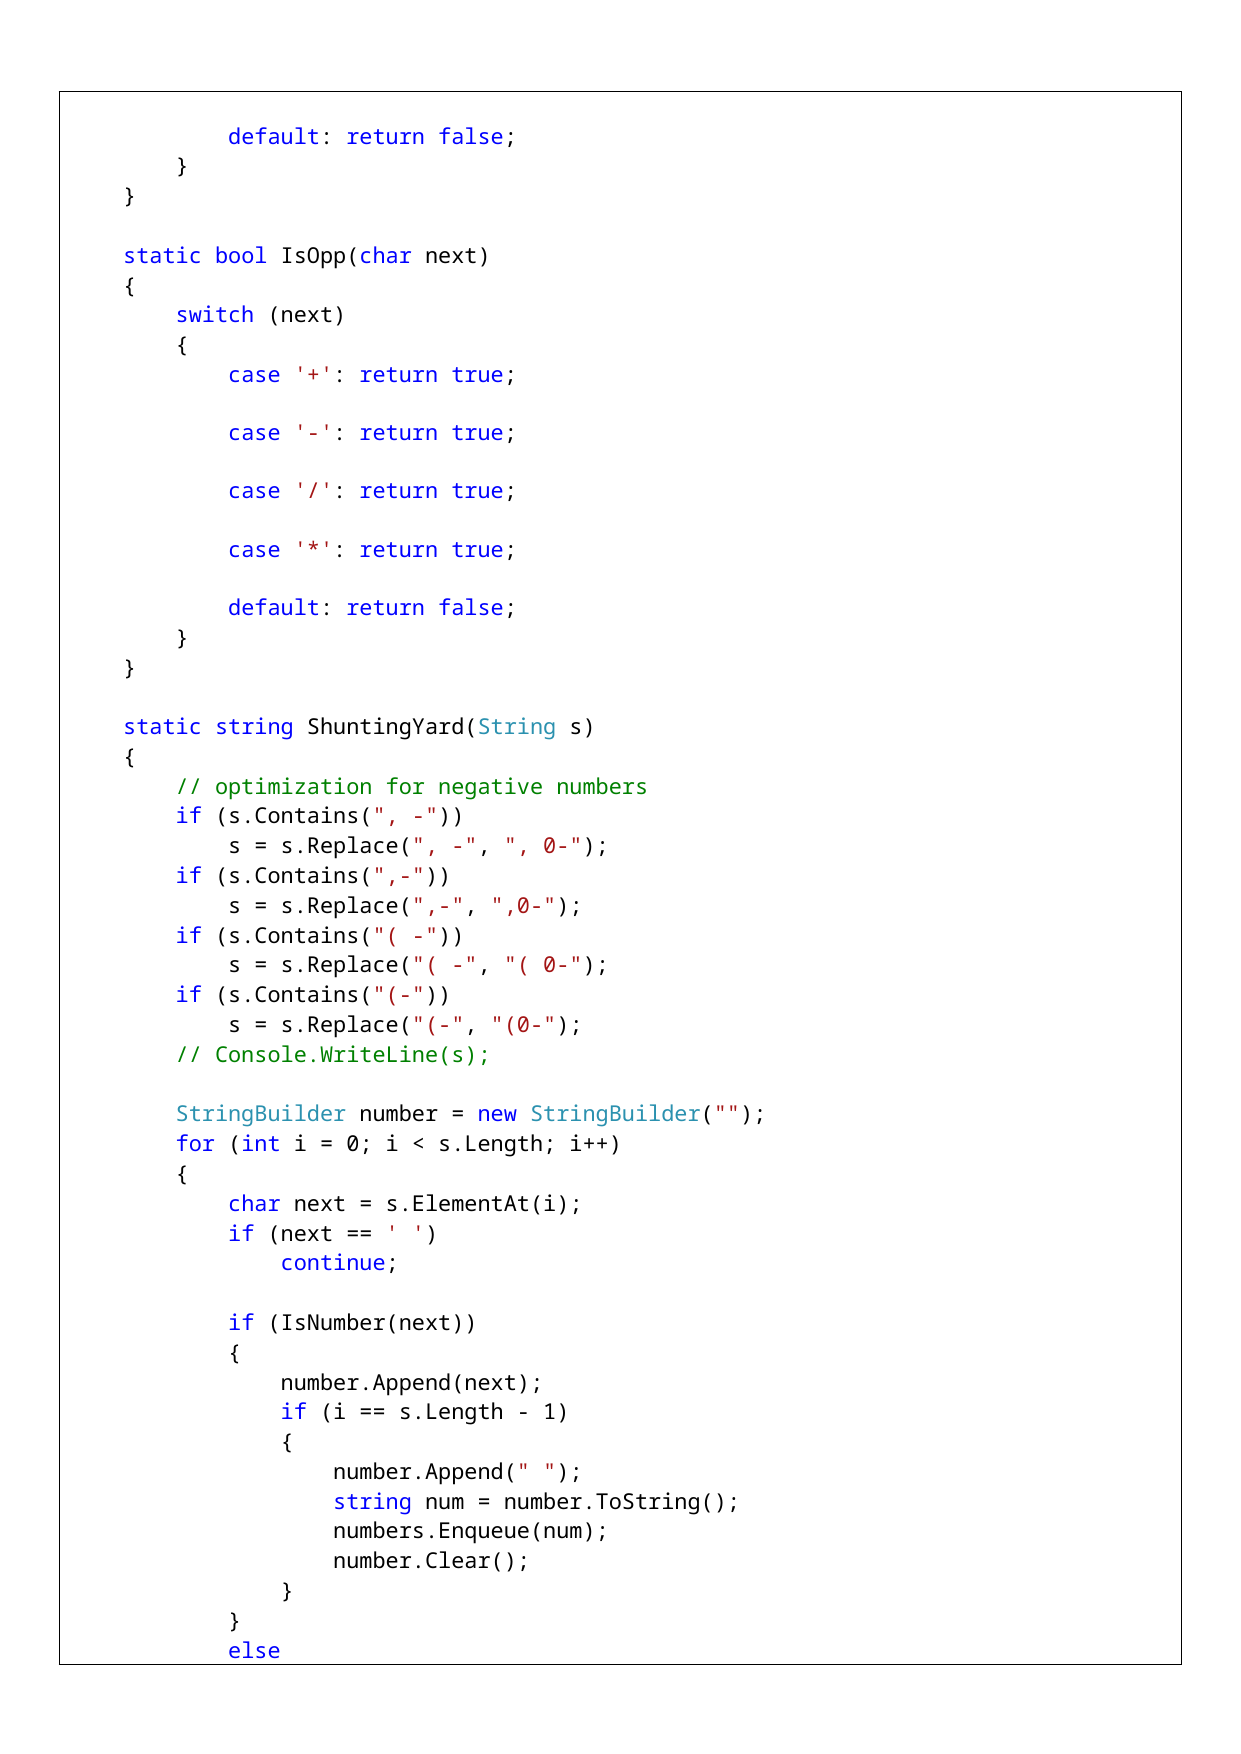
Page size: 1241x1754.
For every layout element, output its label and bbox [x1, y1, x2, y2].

table_cell [60, 92, 1181, 1664]
